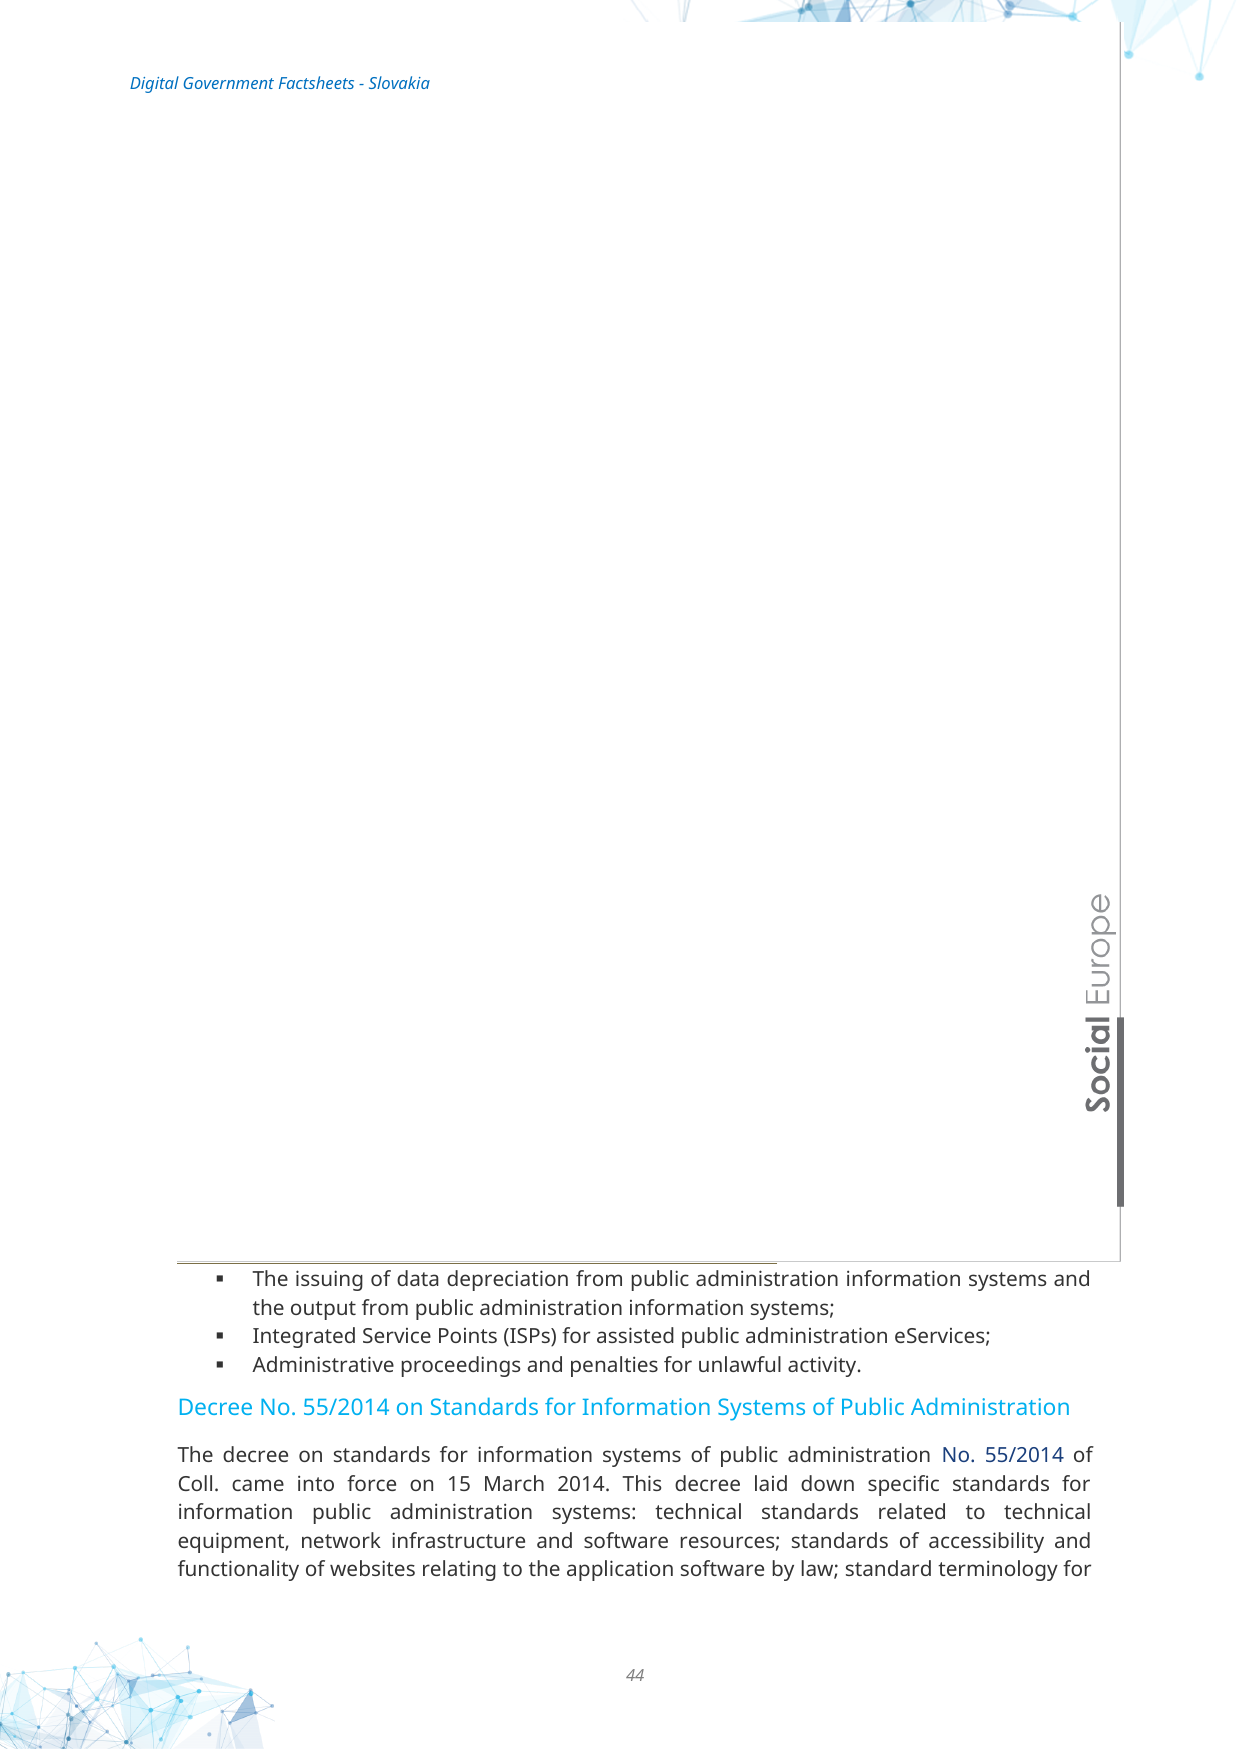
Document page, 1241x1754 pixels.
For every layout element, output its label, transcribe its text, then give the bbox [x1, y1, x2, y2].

list The issuing of data depreciation from public administration information systems and the output from public administration information systems; [215, 1264, 1092, 1321]
text The decree on standards for information systems of public administration No. 55/2014 of Coll. came into force on 15 March 2014. This decree laid down specific standards for information public administration systems: technical standards related to technical equipment, network infrastructure and software resources; standards of accessibility and functionality of websites relating to the application software by law; standard terminology for electronic services, related to the network infrastructure, and standards for electronic government services, related to data registers, code and application software. [177, 1441, 1092, 1583]
list Administrative proceedings and penalties for unlawful activity. [215, 1350, 1092, 1378]
picture [177, 22, 1124, 1262]
list Integrated Service Points (ISPs) for assisted public administration eServices; [215, 1321, 1092, 1350]
subtitle Decree No. 55/2014 on Standards for Information Systems of Public Administration [177, 1391, 1092, 1422]
